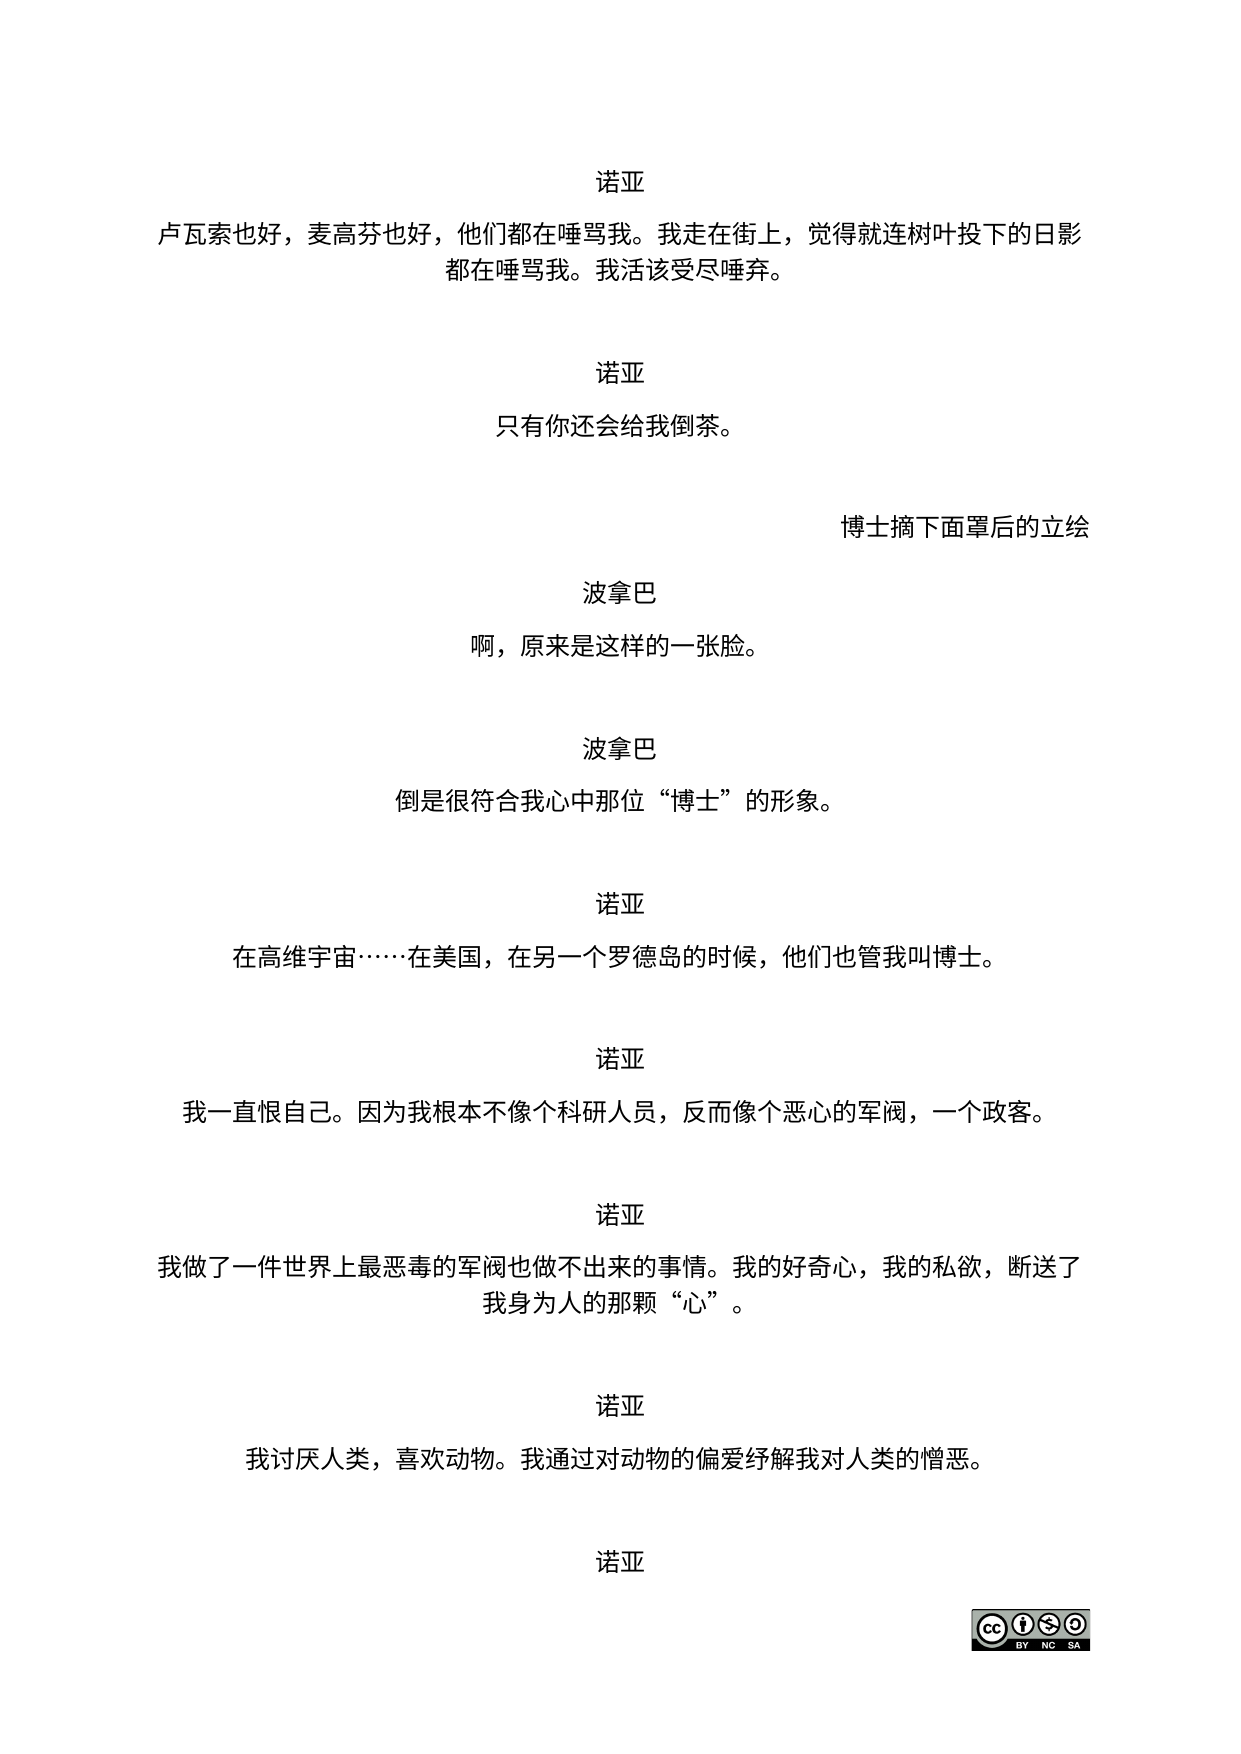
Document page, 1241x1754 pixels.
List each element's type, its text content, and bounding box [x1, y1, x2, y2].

text 啊，原来是这样的一张脸。 [150, 626, 1090, 663]
text 诺亚 [150, 162, 1090, 198]
text 倒是很符合我心中那位“博士”的形象。 [150, 782, 1090, 818]
text 诺亚 [150, 353, 1090, 390]
text 诺亚 [150, 1542, 1090, 1578]
text 波拿巴 [150, 729, 1090, 765]
text 诺亚 [150, 1195, 1090, 1231]
text 诺亚 [150, 1040, 1090, 1076]
text 只有你还会给我倒茶。 [150, 406, 1090, 442]
text 诺亚 [150, 1387, 1090, 1423]
text 博士摘下面罩后的立绘 [150, 493, 1090, 558]
text 我一直恨自己。因为我根本不像个科研人员，反而像个恶心的军阀，一个政客。 [150, 1092, 1090, 1128]
text 卢瓦索也好，麦高芬也好，他们都在唾骂我。我走在街上，觉得就连树叶投下的日影都在唾骂我。我活该受尽唾弃。 [150, 214, 1090, 287]
text 波拿巴 [150, 574, 1090, 610]
text 我讨厌人类，喜欢动物。我通过对动物的偏爱纾解我对人类的憎恶。 [150, 1439, 1090, 1475]
text 诺亚 [150, 884, 1090, 921]
text 在高维宇宙……在美国，在另一个罗德岛的时候，他们也管我叫博士。 [150, 937, 1090, 973]
text 我做了一件世界上最恶毒的军阀也做不出来的事情。我的好奇心，我的私欲，断送了我身为人的那颗“心”。 [150, 1248, 1090, 1320]
picture [971, 1609, 1091, 1651]
